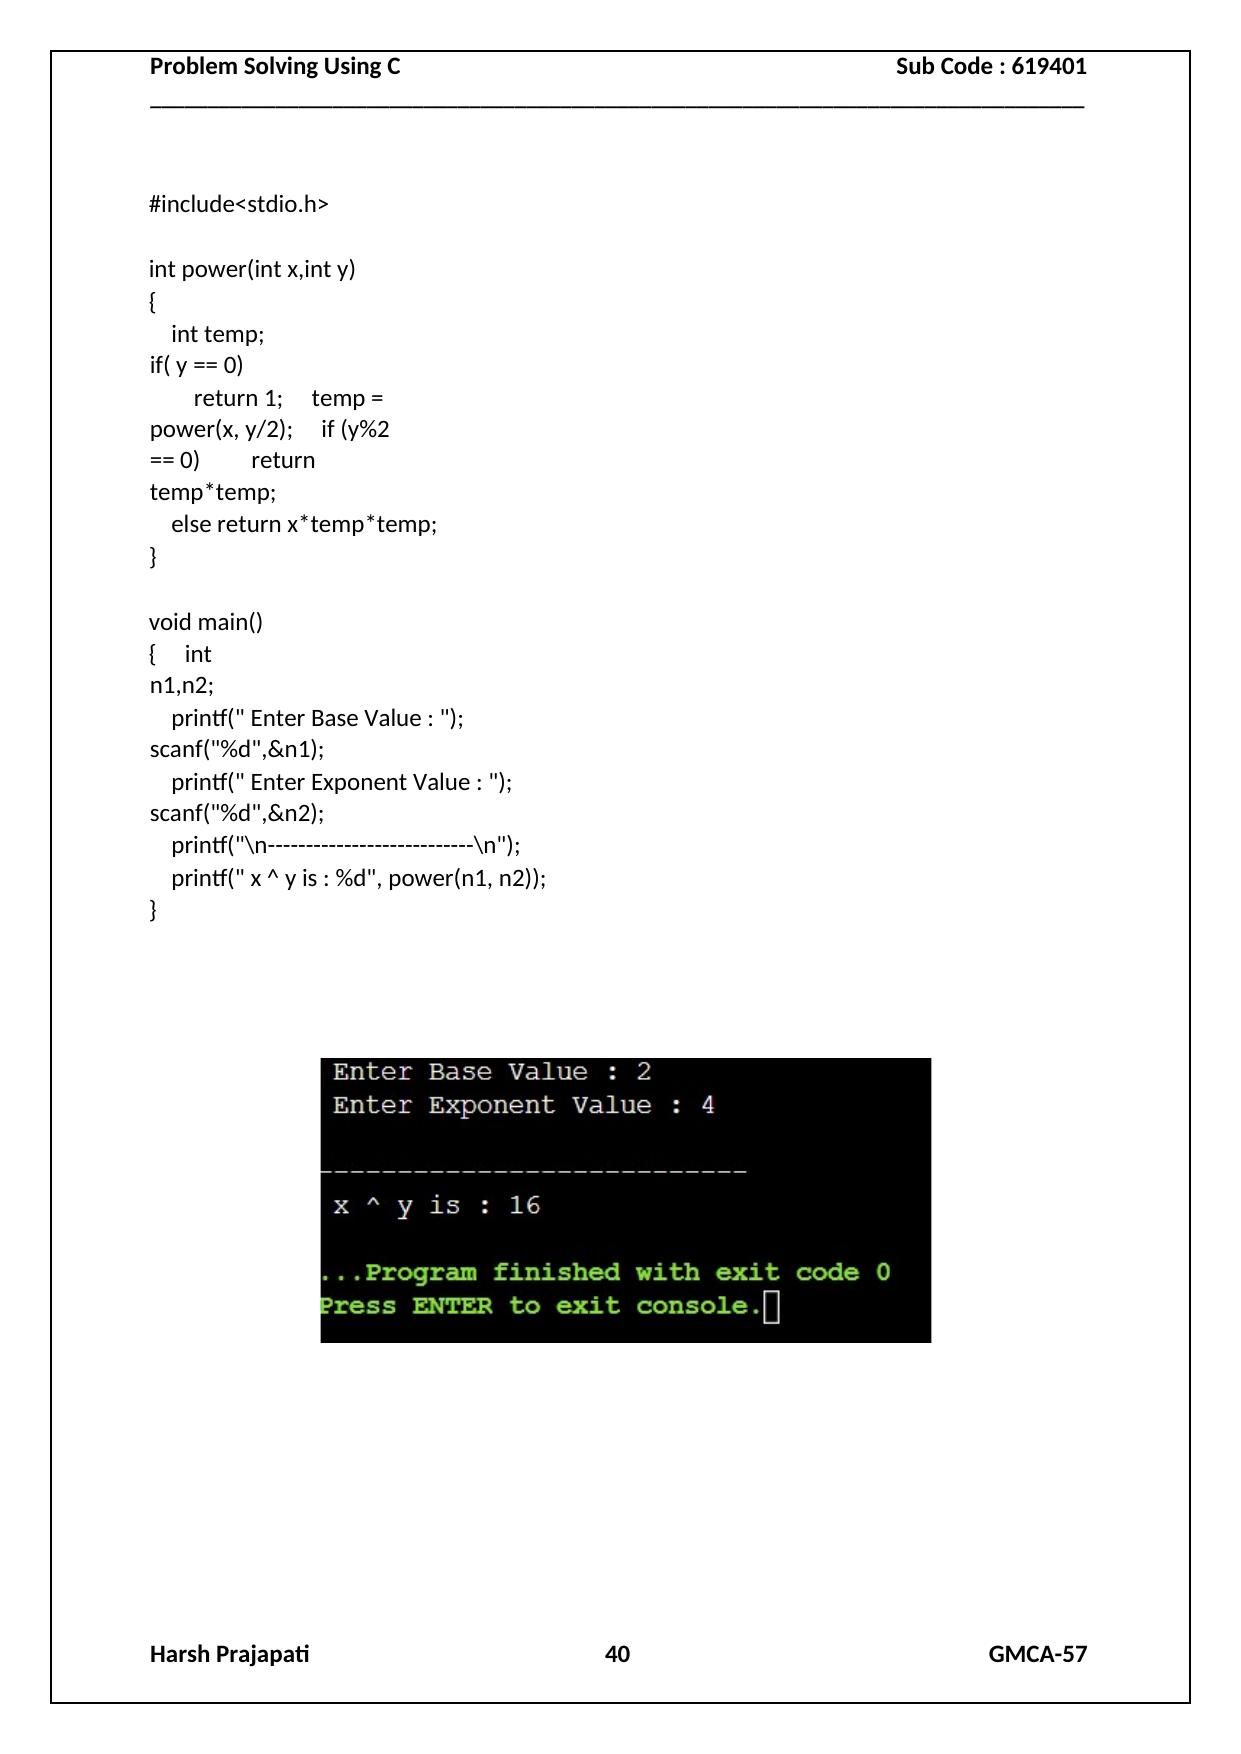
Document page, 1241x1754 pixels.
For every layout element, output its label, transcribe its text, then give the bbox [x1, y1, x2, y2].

text printf("\n---------------------------\n"); [148, 829, 683, 860]
text printf(" Enter Base Value : "); scanf("%d",&n1); [148, 702, 647, 764]
text { int n1,n2; [148, 638, 270, 700]
text { [148, 286, 683, 316]
text int power(int x,int y) [148, 253, 683, 284]
text return 1; temp = power(x, y/2); if (y%2 == 0) return temp*temp; [148, 382, 394, 506]
text } [148, 541, 683, 571]
text printf(" Enter Exponent Value : "); scanf("%d",&n2); [148, 766, 683, 828]
text else return x*temp*temp; [148, 508, 683, 539]
text int temp; if( y == 0) [148, 318, 293, 380]
text printf(" x ^ y is : %d", power(n1, n2)); [148, 862, 683, 892]
picture [320, 1058, 932, 1343]
text } [148, 894, 683, 925]
text #include<stdio.h> [148, 188, 683, 218]
text void main() [148, 606, 683, 636]
